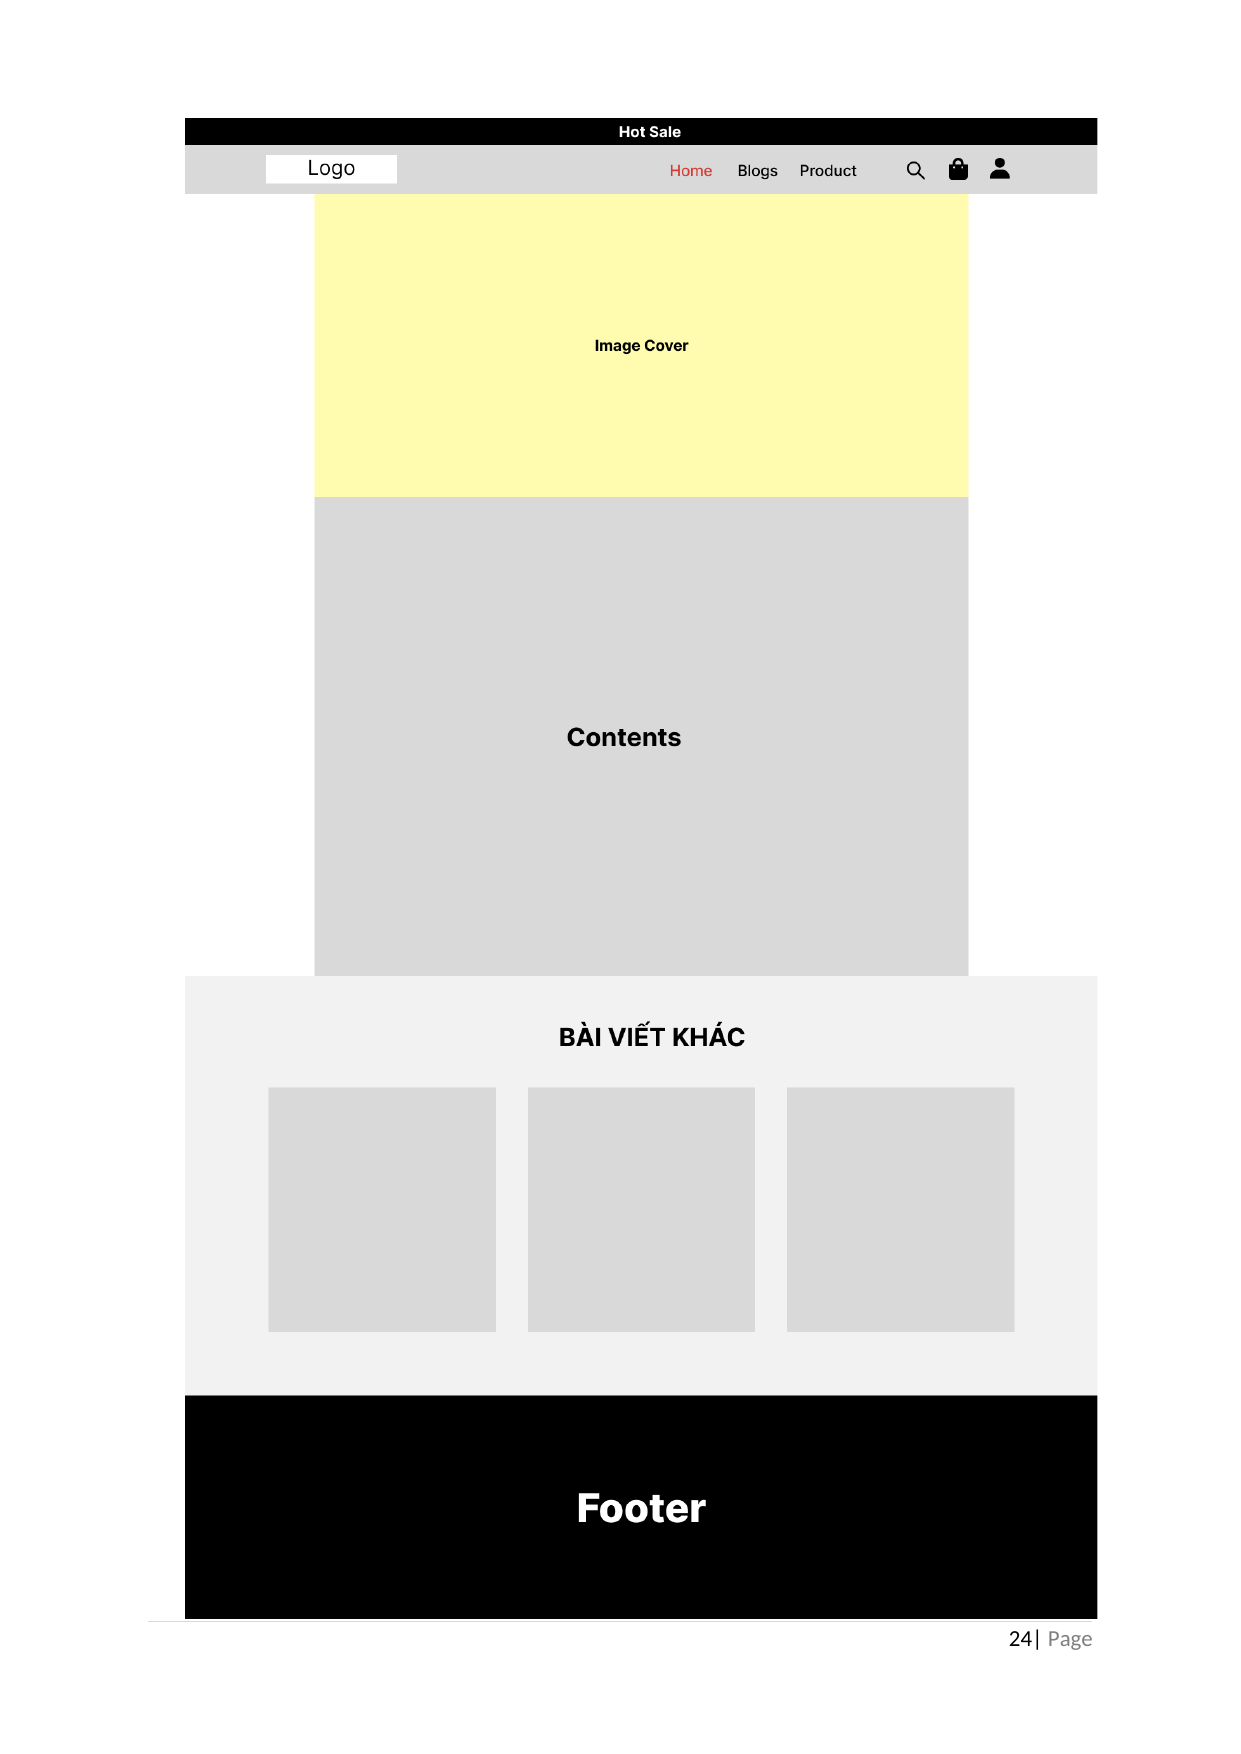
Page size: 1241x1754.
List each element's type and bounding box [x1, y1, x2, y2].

picture [185, 118, 1098, 1619]
